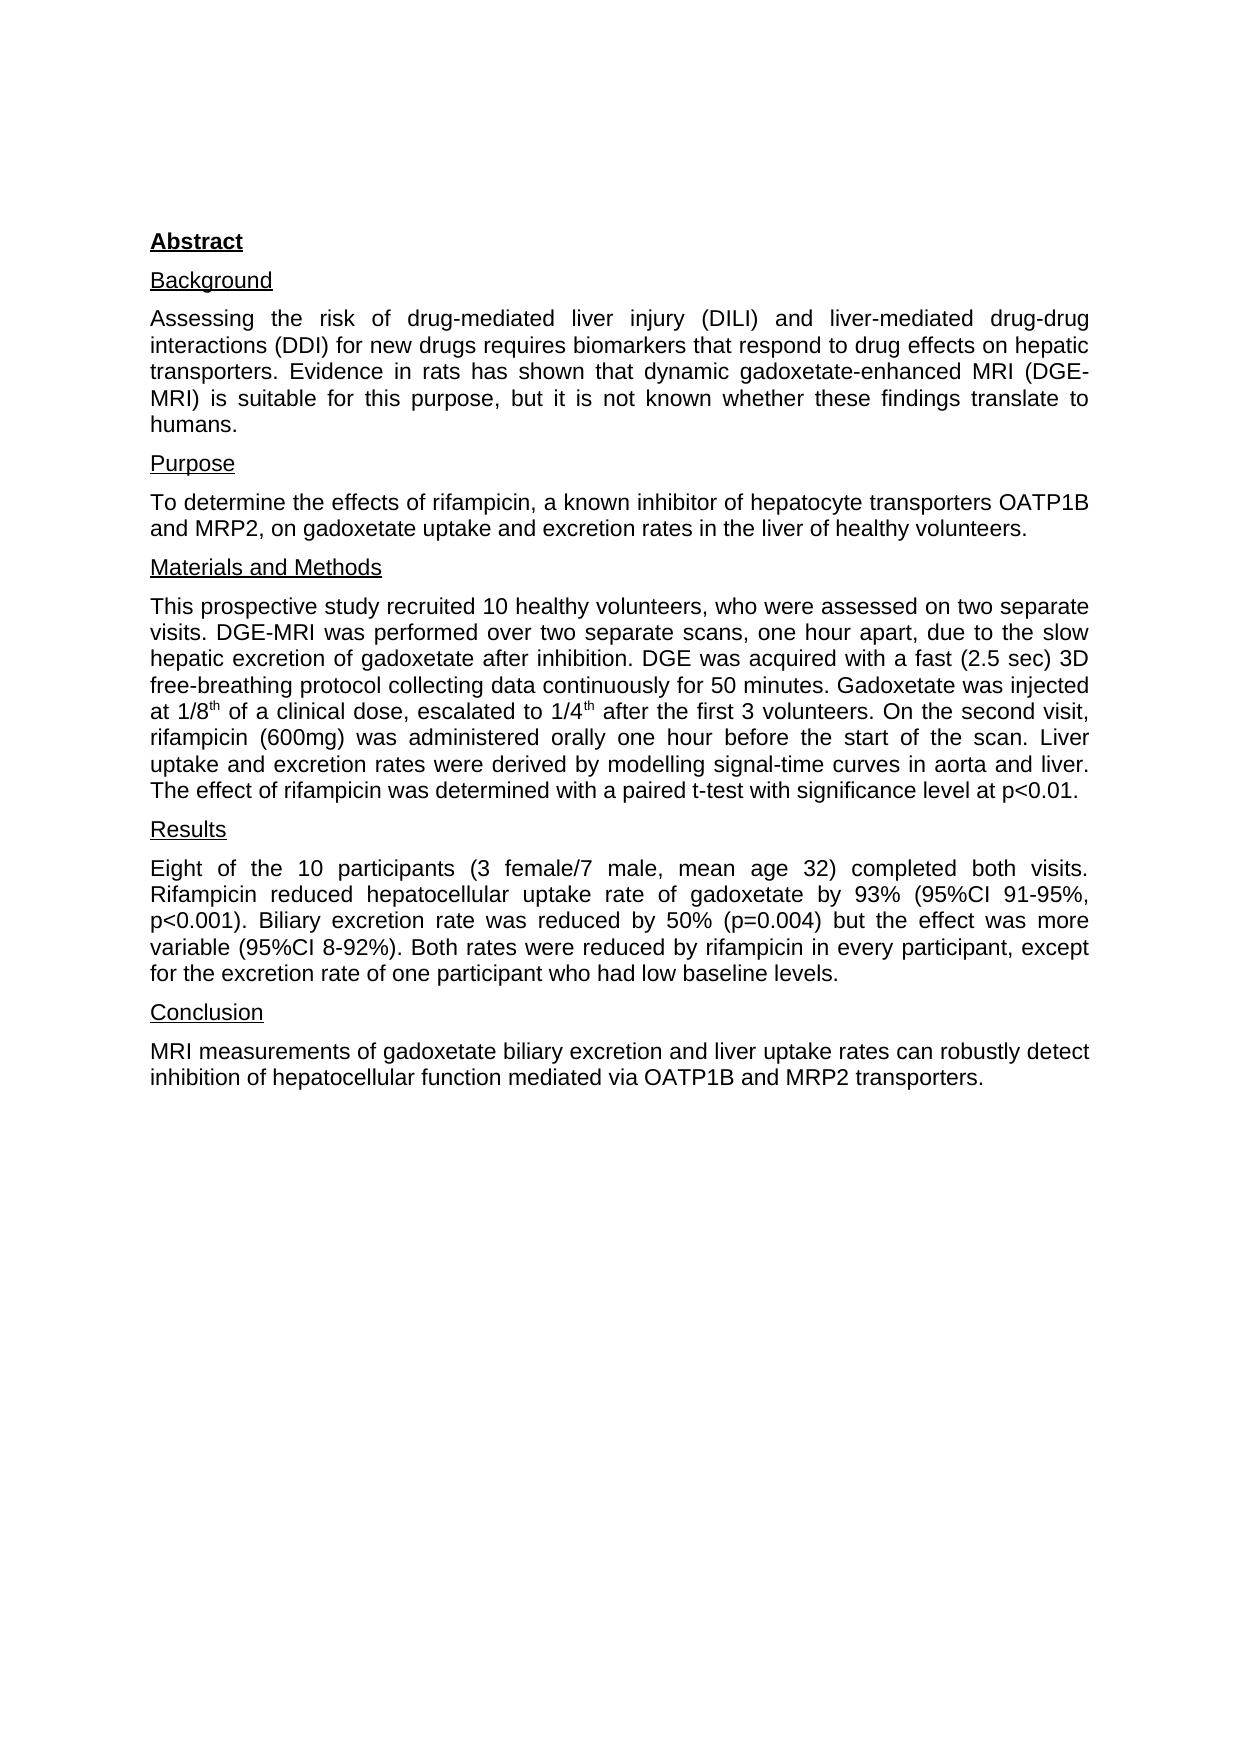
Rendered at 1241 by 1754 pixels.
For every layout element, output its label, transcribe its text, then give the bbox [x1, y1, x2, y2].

text Purpose [150, 450, 1090, 476]
text Materials and Methods [150, 554, 1090, 580]
text Assessing the risk of drug-mediated liver injury (DILI) and liver-mediated drug-drug interactions (DDI) for new drugs requires biomarkers that respond to drug effects on hepatic transporters. Evidence in rats has shown that dynamic gadoxetate-enhanced MRI (DGE-MRI) is suitable for this purpose, but it is not known whether these findings translate to humans. [150, 305, 1090, 437]
text To determine the effects of rifampicin, a known inhibitor of hepatocyte transporters OATP1B and MRP2, on gadoxetate uptake and excretion rates in the liver of healthy volunteers. [150, 488, 1090, 541]
text This prospective study recruited 10 healthy volunteers, who were assessed on two separate visits. DGE-MRI was performed over two separate scans, one hour apart, due to the slow hepatic excretion of gadoxetate after inhibition. DGE was acquired with a fast (2.5 sec) 3D free-breathing protocol collecting data continuously for 50 minutes. Gadoxetate was injected at 1/8th of a clinical dose, escalated to 1/4th after the first 3 volunteers. On the second visit, rifampicin (600mg) was administered orally one hour before the start of the scan. Liver uptake and excretion rates were derived by modelling signal-time curves in aorta and liver. The effect of rifampicin was determined with a paired t-test with significance level at p<0.01. [150, 593, 1090, 803]
text Background [150, 267, 1090, 293]
text Eight of the 10 participants (3 female/7 male, mean age 32) completed both visits. Rifampicin reduced hepatocellular uptake rate of gadoxetate by 93% (95%CI 91-95%, p<0.001). Biliary excretion rate was reduced by 50% (p=0.004) but the effect was more variable (95%CI 8-92%). Both rates were reduced by rifampicin in every participant, except for the excretion rate of one participant who had low baseline levels. [150, 855, 1090, 987]
text Conclusion [150, 999, 1090, 1025]
text MRI measurements of gadoxetate biliary excretion and liver uptake rates can robustly detect inhibition of hepatocellular function mediated via OATP1B and MRP2 transporters. [150, 1038, 1090, 1091]
text Results [150, 816, 1090, 842]
text Abstract [150, 228, 1090, 254]
